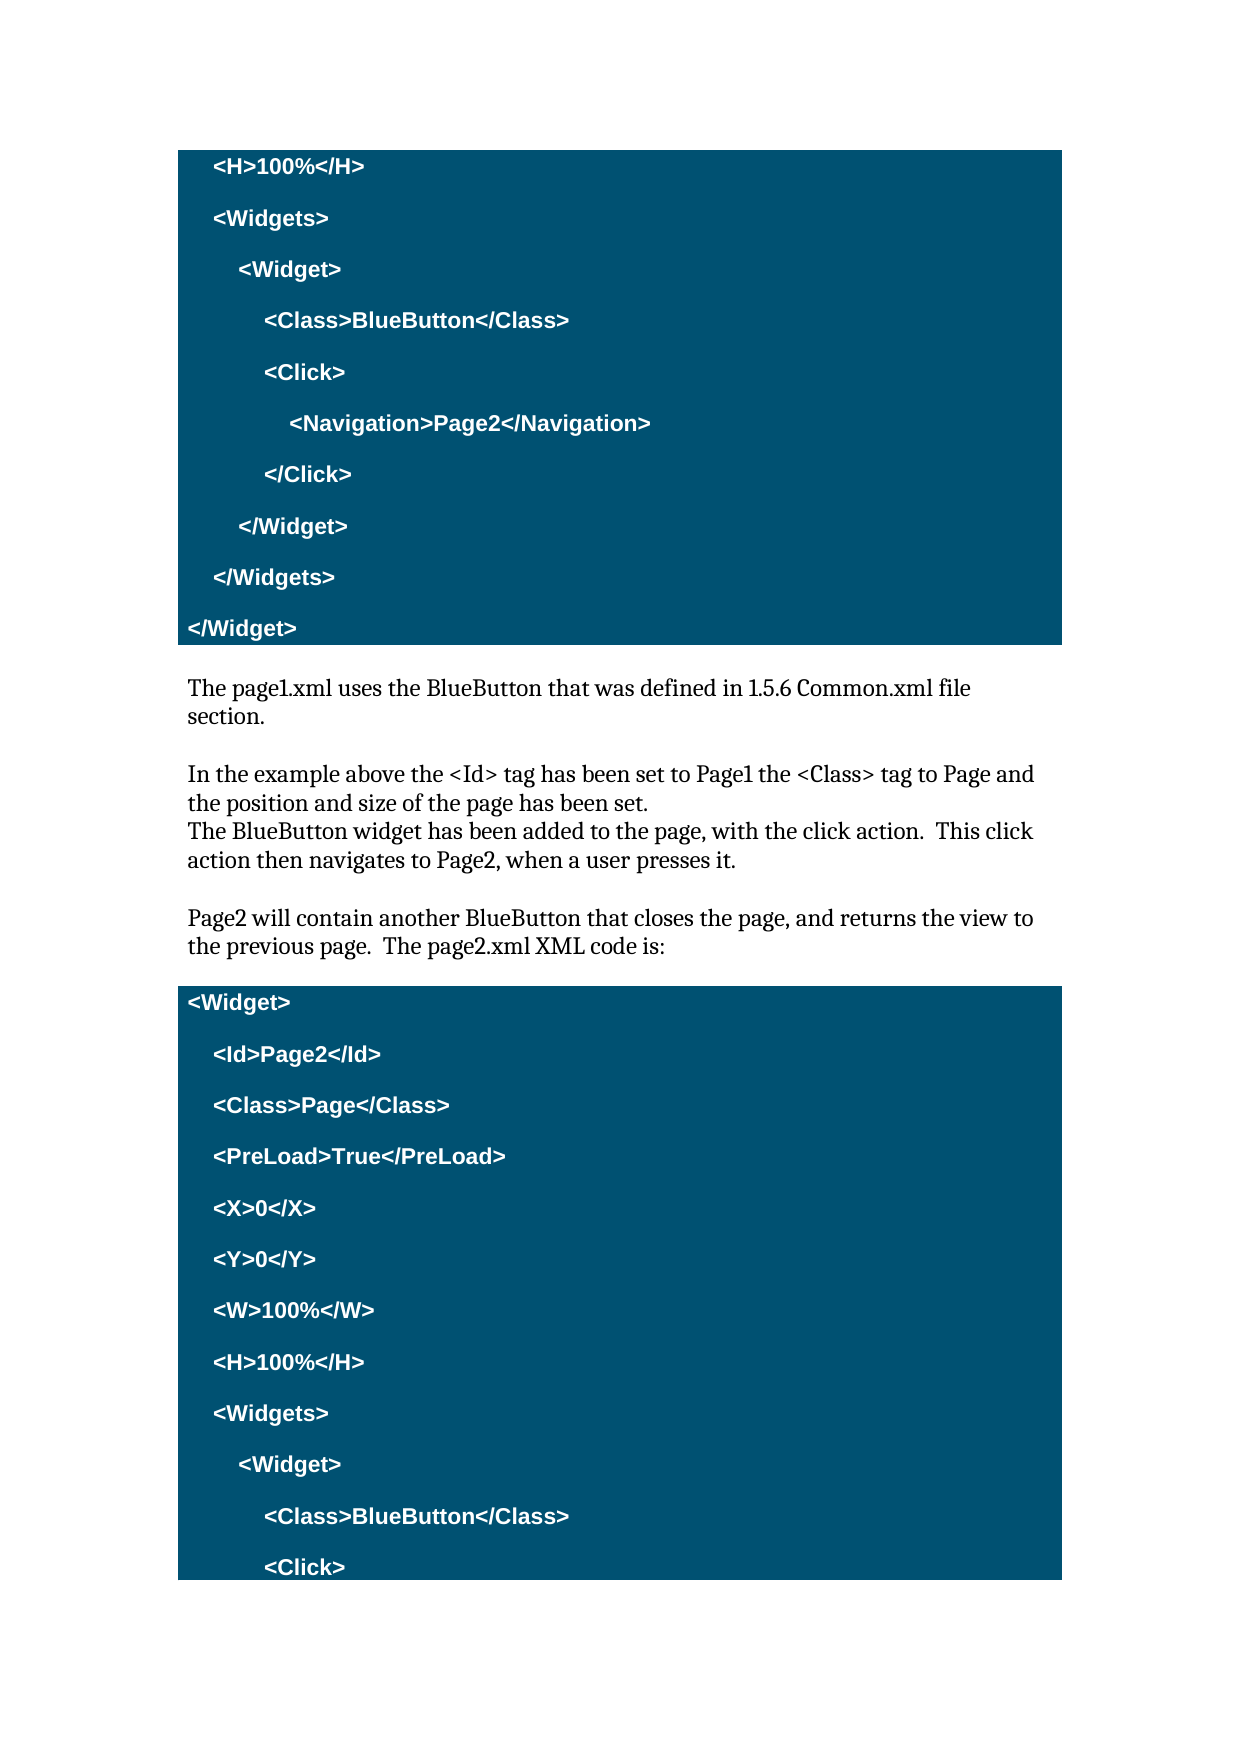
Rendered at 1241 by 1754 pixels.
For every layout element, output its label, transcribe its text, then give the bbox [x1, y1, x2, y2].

text <Navigation>Page2</Navigation> [179, 407, 1061, 436]
text <Class>Page</Class> [179, 1089, 1061, 1118]
text The BlueButton widget has been added to the page, with the click action. This click action then navigates to Page2, when a user presses it. [187, 817, 1053, 875]
text <Widgets> [179, 201, 1061, 231]
text <Y>0</Y> [179, 1243, 1061, 1272]
text <H>100%</H> [179, 151, 1061, 179]
text <Widget> [179, 987, 1061, 1016]
text <Id>Page2</Id> [179, 1037, 1061, 1067]
text <Widget> [179, 253, 1061, 282]
text </Click> [179, 458, 1061, 488]
text <W>100%</W> [179, 1294, 1061, 1324]
text <X>0</X> [179, 1191, 1061, 1221]
text Page2 will contain another BlueButton that closes the page, and returns the view to the previous page. The page2.xml XML code is: [187, 903, 1053, 961]
text <Class>BlueButton</Class> [179, 304, 1061, 333]
text <Class>BlueButton</Class> [179, 1499, 1061, 1529]
text <Click> [179, 355, 1061, 385]
text <PreLoad>True</PreLoad> [179, 1140, 1061, 1169]
text <Click> [179, 1551, 1061, 1579]
text The page1.xml uses the BlueButton that was defined in 1.5.6 Common.xml file section. [187, 673, 1053, 731]
text <Widgets> [179, 1397, 1061, 1426]
text </Widget> [179, 612, 1061, 644]
text In the example above the <Id> tag has been set to Page1 the <Class> tag to Page and the position and size of the page has been set. [187, 760, 1053, 817]
text <Widget> [179, 1448, 1061, 1478]
text </Widget> [179, 509, 1061, 539]
text </Widgets> [179, 561, 1061, 590]
text <H>100%</H> [179, 1346, 1061, 1375]
